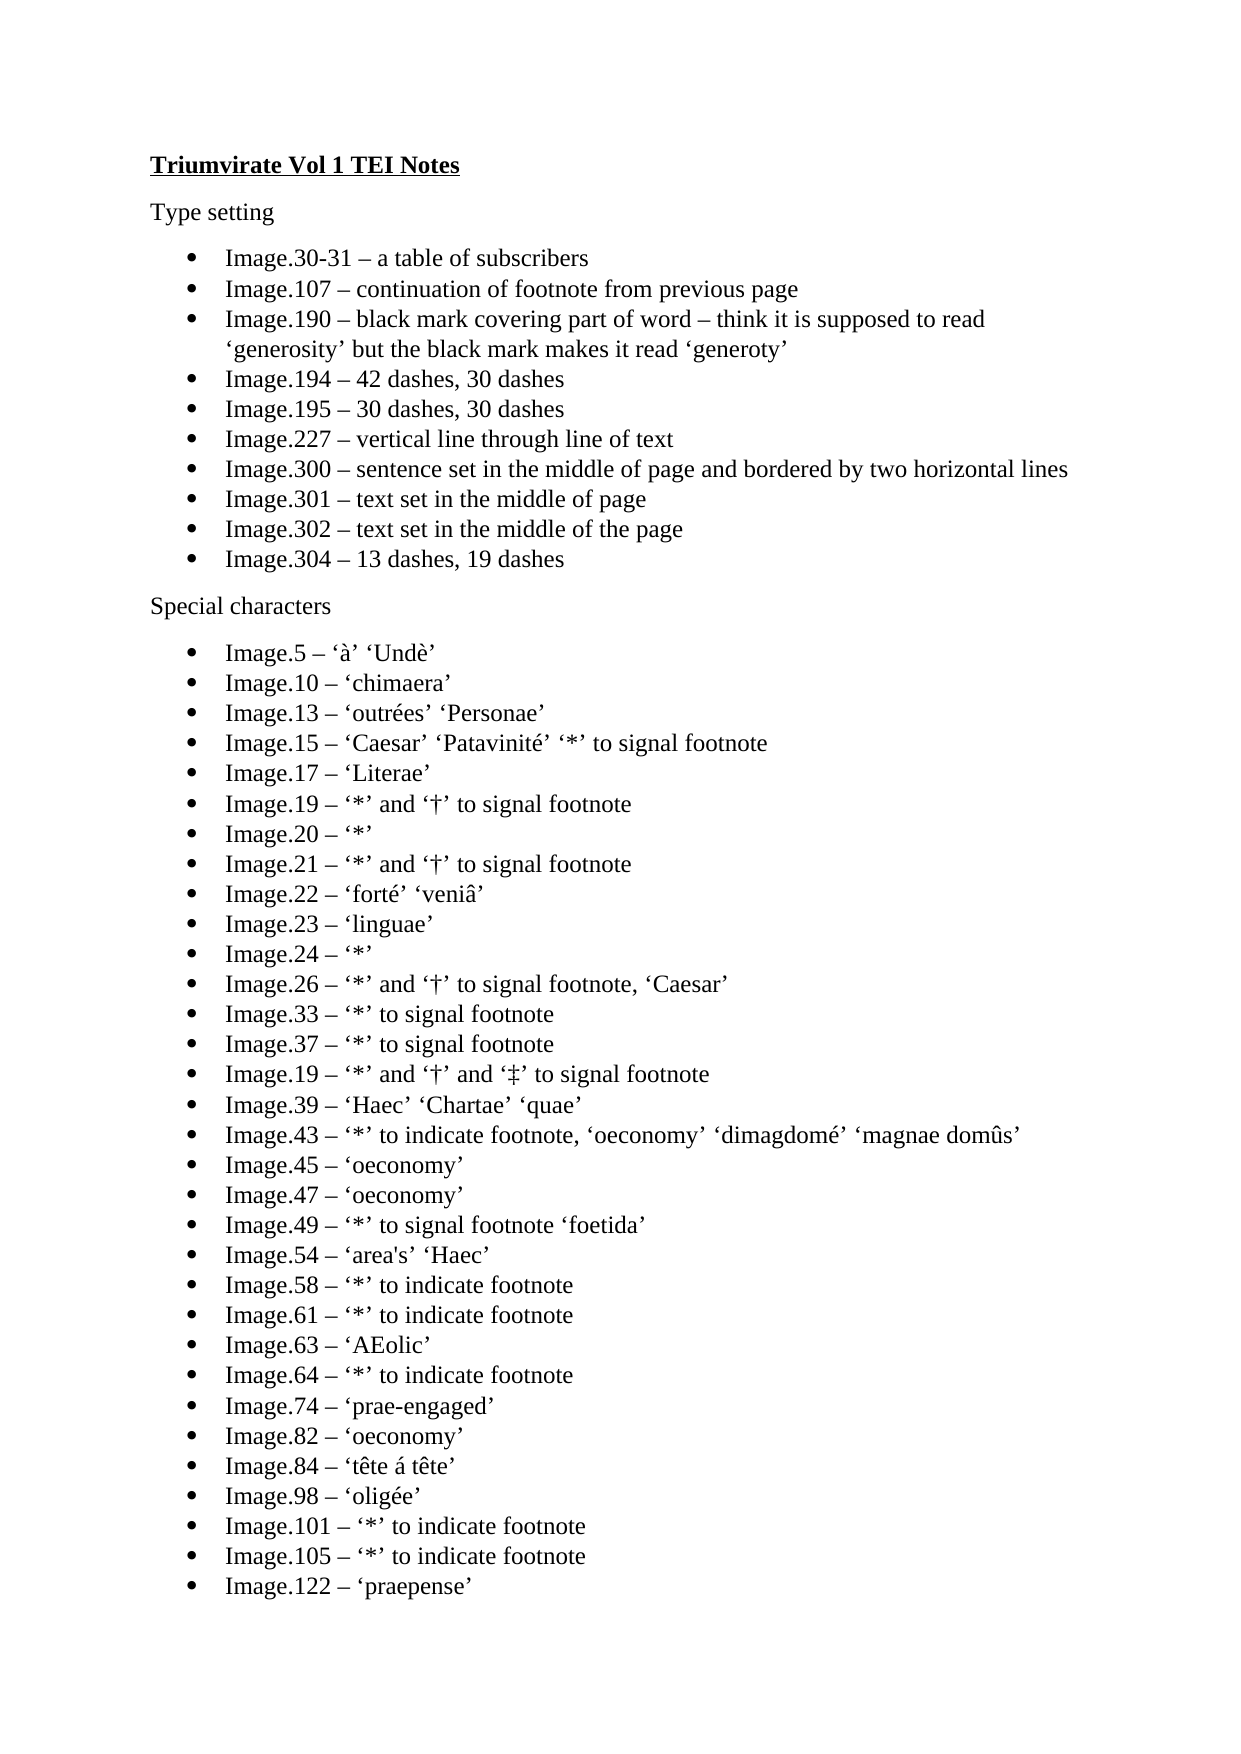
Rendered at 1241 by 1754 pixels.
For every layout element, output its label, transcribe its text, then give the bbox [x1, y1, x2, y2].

list Image.105 – ‘*’ to indicate footnote [187, 1541, 1090, 1570]
list Image.301 – text set in the middle of page [187, 484, 1090, 513]
list Image.45 – ‘oeconomy’ [187, 1150, 1090, 1179]
list Image.49 – ‘*’ to signal footnote ‘foetida’ [187, 1210, 1090, 1239]
list Image.122 – ‘praepense’ [187, 1571, 1090, 1600]
list Image.13 – ‘outrées’ ‘Personae’ [187, 698, 1090, 727]
list Image.20 – ‘*’ [187, 819, 1090, 847]
list Image.21 – ‘*’ and ‘†’ to signal footnote [187, 849, 1090, 878]
list Image.22 – ‘forté’ ‘veniâ’ [187, 879, 1090, 908]
list Image.190 – black mark covering part of word – think it is supposed to read ‘generosity’ but the black mark makes it read ‘generoty’ [187, 304, 1090, 363]
list Image.24 – ‘*’ [187, 939, 1090, 968]
list Image.43 – ‘*’ to indicate footnote, ‘oeconomy’ ‘dimagdomé’ ‘magnae domûs’ [187, 1120, 1090, 1148]
list Image.26 – ‘*’ and ‘†’ to signal footnote, ‘Caesar’ [187, 969, 1090, 998]
list Image.74 – ‘prae-engaged’ [187, 1391, 1090, 1419]
list Image.23 – ‘linguae’ [187, 909, 1090, 938]
list Image.300 – sentence set in the middle of page and bordered by two horizontal lines [187, 454, 1090, 483]
list Image.17 – ‘Literae’ [187, 758, 1090, 787]
list Image.82 – ‘oeconomy’ [187, 1421, 1090, 1449]
list Image.63 – ‘AEolic’ [187, 1331, 1090, 1359]
list Image.37 – ‘*’ to signal footnote [187, 1029, 1090, 1058]
list Image.19 – ‘*’ and ‘†’ and ‘‡’ to signal footnote [187, 1059, 1090, 1088]
list Image.227 – vertical line through line of text [187, 424, 1090, 453]
list Image.195 – 30 dashes, 30 dashes [187, 394, 1090, 423]
list Image.19 – ‘*’ and ‘†’ to signal footnote [187, 789, 1090, 817]
list Image.47 – ‘oeconomy’ [187, 1180, 1090, 1209]
list Image.61 – ‘*’ to indicate footnote [187, 1300, 1090, 1329]
list Image.64 – ‘*’ to indicate footnote [187, 1361, 1090, 1389]
text Type setting [150, 197, 1090, 226]
list Image.304 – 13 dashes, 19 dashes [187, 544, 1090, 573]
list Image.30-31 – a table of subscribers [187, 243, 1090, 272]
text Triumvirate Vol 1 TEI Notes [150, 150, 1090, 179]
list Image.302 – text set in the middle of the page [187, 514, 1090, 543]
list Image.54 – ‘area's’ ‘Haec’ [187, 1240, 1090, 1269]
list Image.84 – ‘tête á tête’ [187, 1451, 1090, 1480]
list Image.107 – continuation of footnote from previous page [187, 274, 1090, 302]
list Image.194 – 42 dashes, 30 dashes [187, 364, 1090, 393]
list Image.15 – ‘Caesar’ ‘Patavinité’ ‘*’ to signal footnote [187, 728, 1090, 757]
list Image.10 – ‘chimaera’ [187, 668, 1090, 697]
list Image.98 – ‘oligée’ [187, 1481, 1090, 1510]
list Image.101 – ‘*’ to indicate footnote [187, 1511, 1090, 1540]
text Special characters [150, 591, 1090, 620]
list Image.5 – ‘à’ ‘Undè’ [187, 638, 1090, 667]
list Image.33 – ‘*’ to signal footnote [187, 999, 1090, 1028]
list Image.39 – ‘Haec’ ‘Chartae’ ‘quae’ [187, 1090, 1090, 1118]
list Image.58 – ‘*’ to indicate footnote [187, 1270, 1090, 1299]
